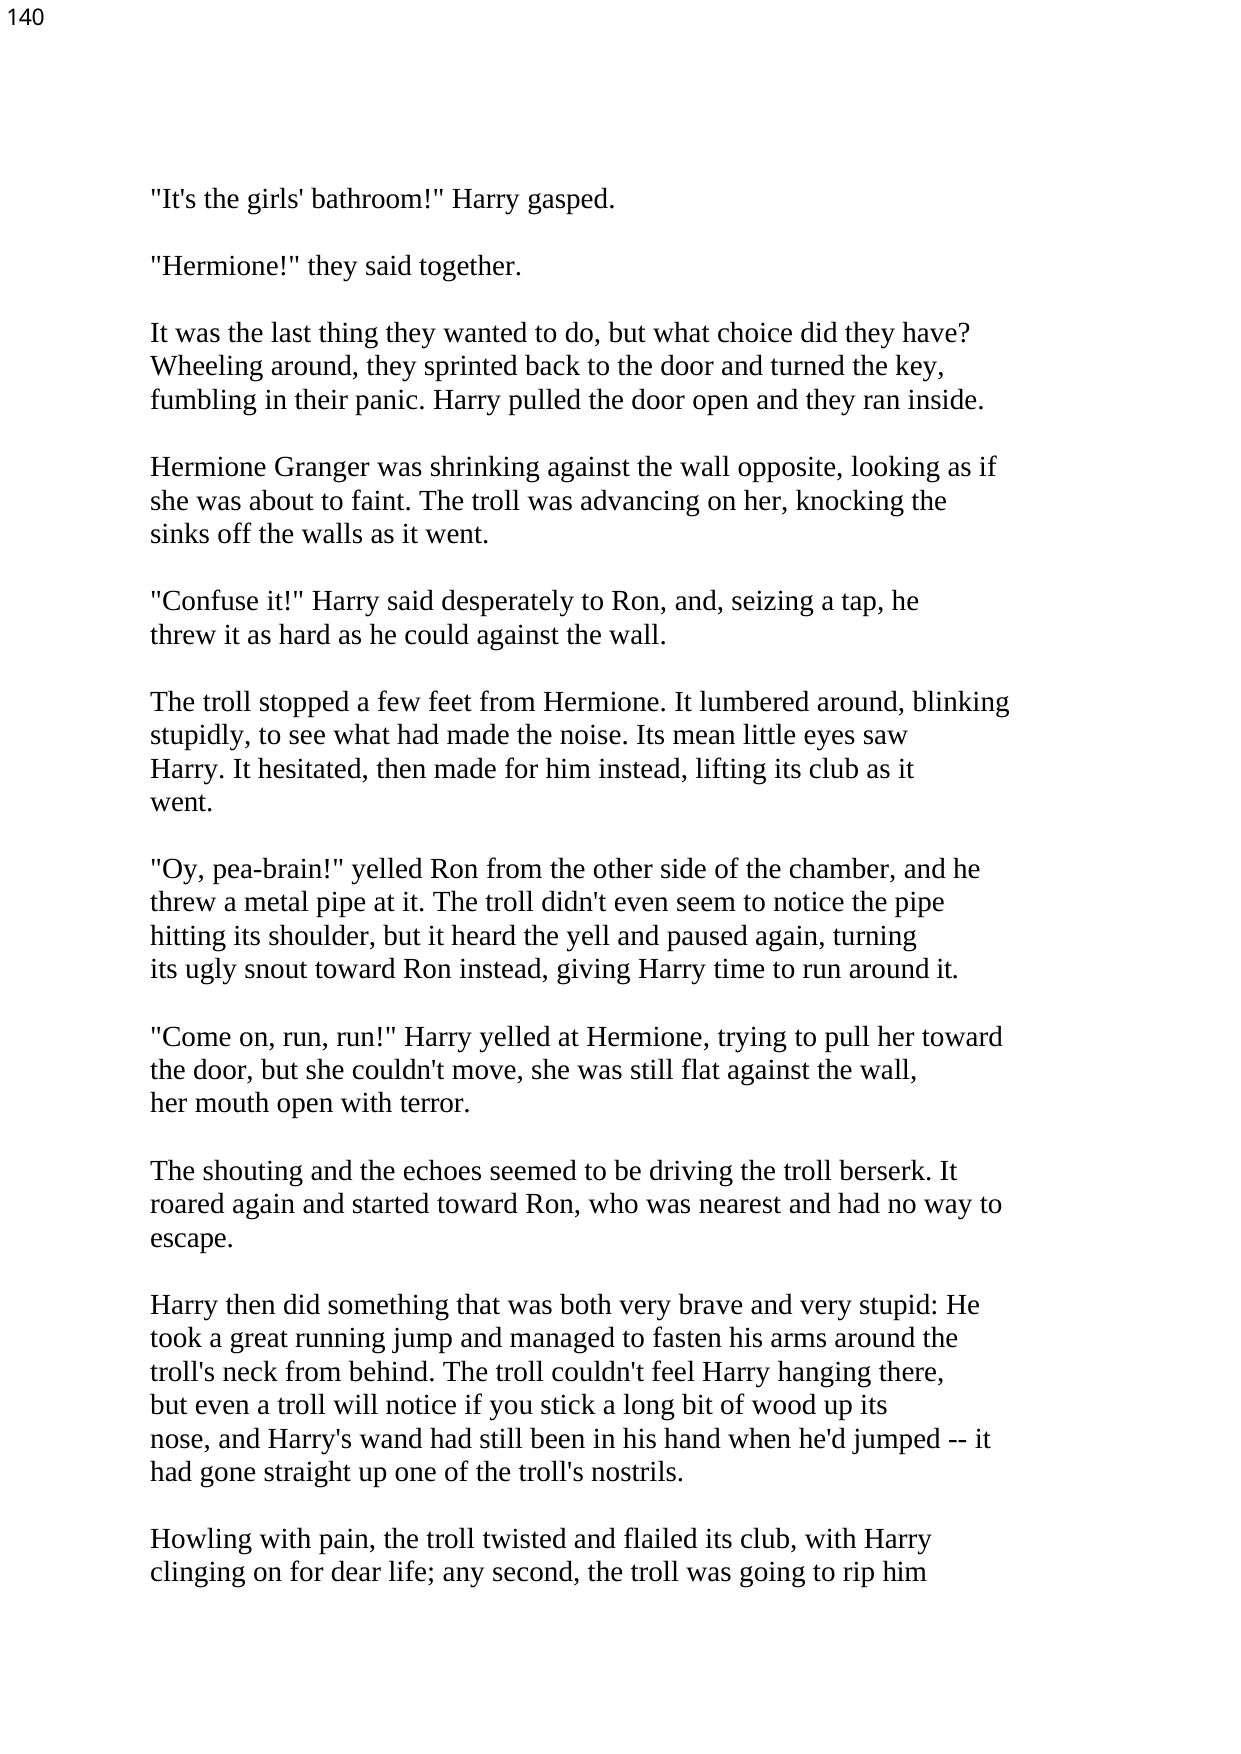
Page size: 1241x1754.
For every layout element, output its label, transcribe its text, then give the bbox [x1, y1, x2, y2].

text Hermione Granger was shrinking against the wall opposite, looking as if she was about to faint. The troll was advancing on her, knocking the sinks off the walls as it went. [150, 449, 1002, 550]
text "Oy, pea-brain!" yelled Ron from the other side of the chamber, and he threw a metal pipe at it. The troll didn't even seem to notice the pipe hitting its shoulder, but it heard the yell and paused again, turning [150, 851, 1007, 952]
text The shouting and the echoes seemed to be driving the troll berserk. It roared again and started toward Ron, who was nearest and had no way to escape. [150, 1153, 1007, 1253]
text Harry then did something that was both very brave and very stupid: He took a great running jump and managed to fasten his arms around the troll's neck from behind. The troll couldn't feel Harry hanging there, but even a troll will notice if you stick a long bit of wood up its [150, 1287, 981, 1421]
text its ugly snout toward Ron instead, giving Harry time to run around it. [150, 952, 1205, 985]
text "Confuse it!" Harry said desperately to Ron, and, seizing a tap, he threw it as hard as he could against the wall. [150, 583, 956, 650]
text Harry. It hesitated, then made for him instead, lifting its club as it went. [150, 751, 956, 818]
text "Come on, run, run!" Harry yelled at Hermione, trying to pull her toward the door, but she couldn't move, she was still flat against the wall, [150, 1019, 1007, 1086]
text her mouth open with terror. [150, 1086, 1205, 1119]
text nose, and Harry's wand had still been in his hand when he'd jumped -- it had gone straight up one of the troll's nostrils. [150, 1421, 1007, 1488]
text Howling with pain, the troll twisted and flailed its club, with Harry clinging on for dear life; any second, the troll was going to rip him [150, 1521, 1007, 1588]
text "It's the girls' bathroom!" Harry gasped. "Hermione!" they said together. [150, 181, 709, 281]
text It was the last thing they wanted to do, but what choice did they have? Wheeling around, they sprinted back to the door and turned the key, fumbling in their panic. Harry pulled the door open and they ran inside. [150, 315, 1007, 416]
text The troll stopped a few feet from Hermione. It lumbered around, blinking stupidly, to see what had made the noise. Its mean little eyes saw [150, 684, 1033, 751]
